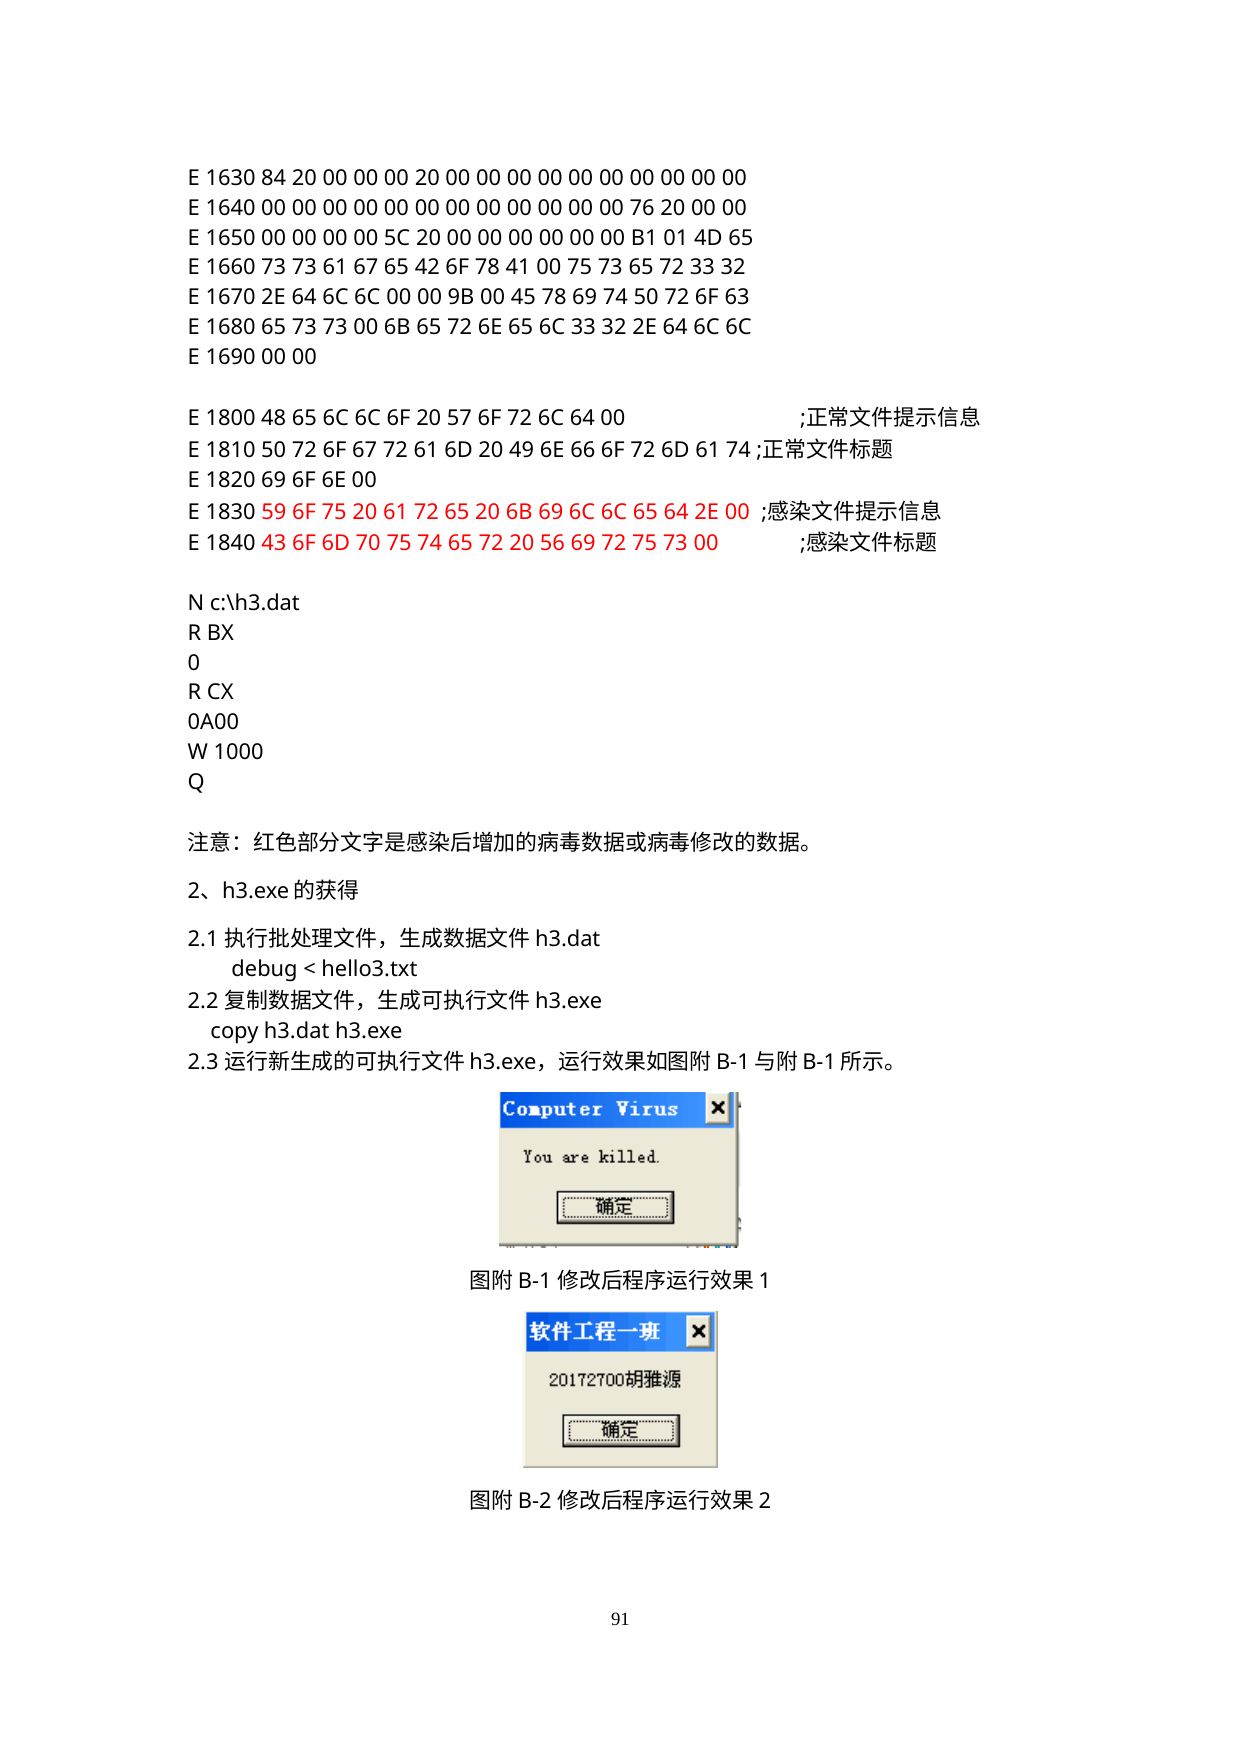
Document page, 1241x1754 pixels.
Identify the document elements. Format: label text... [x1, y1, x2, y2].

text E 1840 43 6D 70 75 74 65 72 20 56 69 72 75 73 00 ;感染文件标题 [187, 525, 1053, 557]
text E 1660 73 73 61 67 65 42 78 41 00 75 73 65 72 33 32 [187, 251, 1053, 281]
text E 1810 50 72 67 72 61 6D 20 49 6E 66 72 6D 61 74 ;正常文件标题 [187, 432, 1053, 464]
text 0 [187, 647, 1053, 676]
text 图附B-2 修改后程序运行效果2 [187, 1483, 1053, 1515]
text Q [187, 766, 1053, 796]
text 图附B-1 修改后程序运行效果1 [187, 1263, 1053, 1295]
text E 1690 00 00 [187, 341, 1053, 371]
picture [522, 1311, 718, 1468]
text R CX [187, 676, 1053, 706]
text copy h3.dat h3.exe [187, 1014, 1053, 1044]
text E 1830 59 75 20 61 72 65 20 6B 69 65 64 2E 00 ;感染文件提示信息 [187, 494, 1053, 525]
text E 1820 69 6E 00 [187, 464, 1053, 494]
text E 1680 65 73 73 00 6B 65 72 6E 65 33 32 2E 64 [187, 311, 1053, 341]
text 2.1 执行批处理文件，生成数据文件h3.dat [187, 921, 1053, 953]
text R BX [187, 617, 1053, 647]
text 2.2 复制数据文件，生成可执行文件h3.exe [187, 983, 1053, 1014]
text 注意：红色部分文字是感染后增加的病毒数据或病毒修改的数据。 [187, 825, 1053, 857]
text W 1000 [187, 736, 1053, 766]
text E 1630 84 20 00 00 00 20 00 00 00 00 00 00 00 00 00 00 [187, 162, 1053, 192]
text 00 [187, 706, 1053, 736]
text 2、h3.exe的获得 [187, 873, 1053, 905]
text E 1640 00 00 00 00 00 00 00 00 00 00 00 00 76 20 00 00 [187, 192, 1053, 222]
text 2.3 运行新生成的可执行文件h3.exe，运行效果如图附B-1与附B-1所示。 [187, 1044, 1053, 1076]
text E 1800 48 65 20 57 72 64 00 ;正常文件提示信息 [187, 400, 1053, 432]
text E 1650 00 00 00 00 20 00 00 00 00 00 00 B1 01 4D 65 [187, 222, 1053, 251]
text N c:\h3.dat [187, 587, 1053, 617]
text debug < hello3.txt [187, 953, 1053, 983]
picture [499, 1092, 742, 1248]
text E 1670 2E 64 00 00 9B 00 45 78 69 74 50 72 63 [187, 281, 1053, 311]
